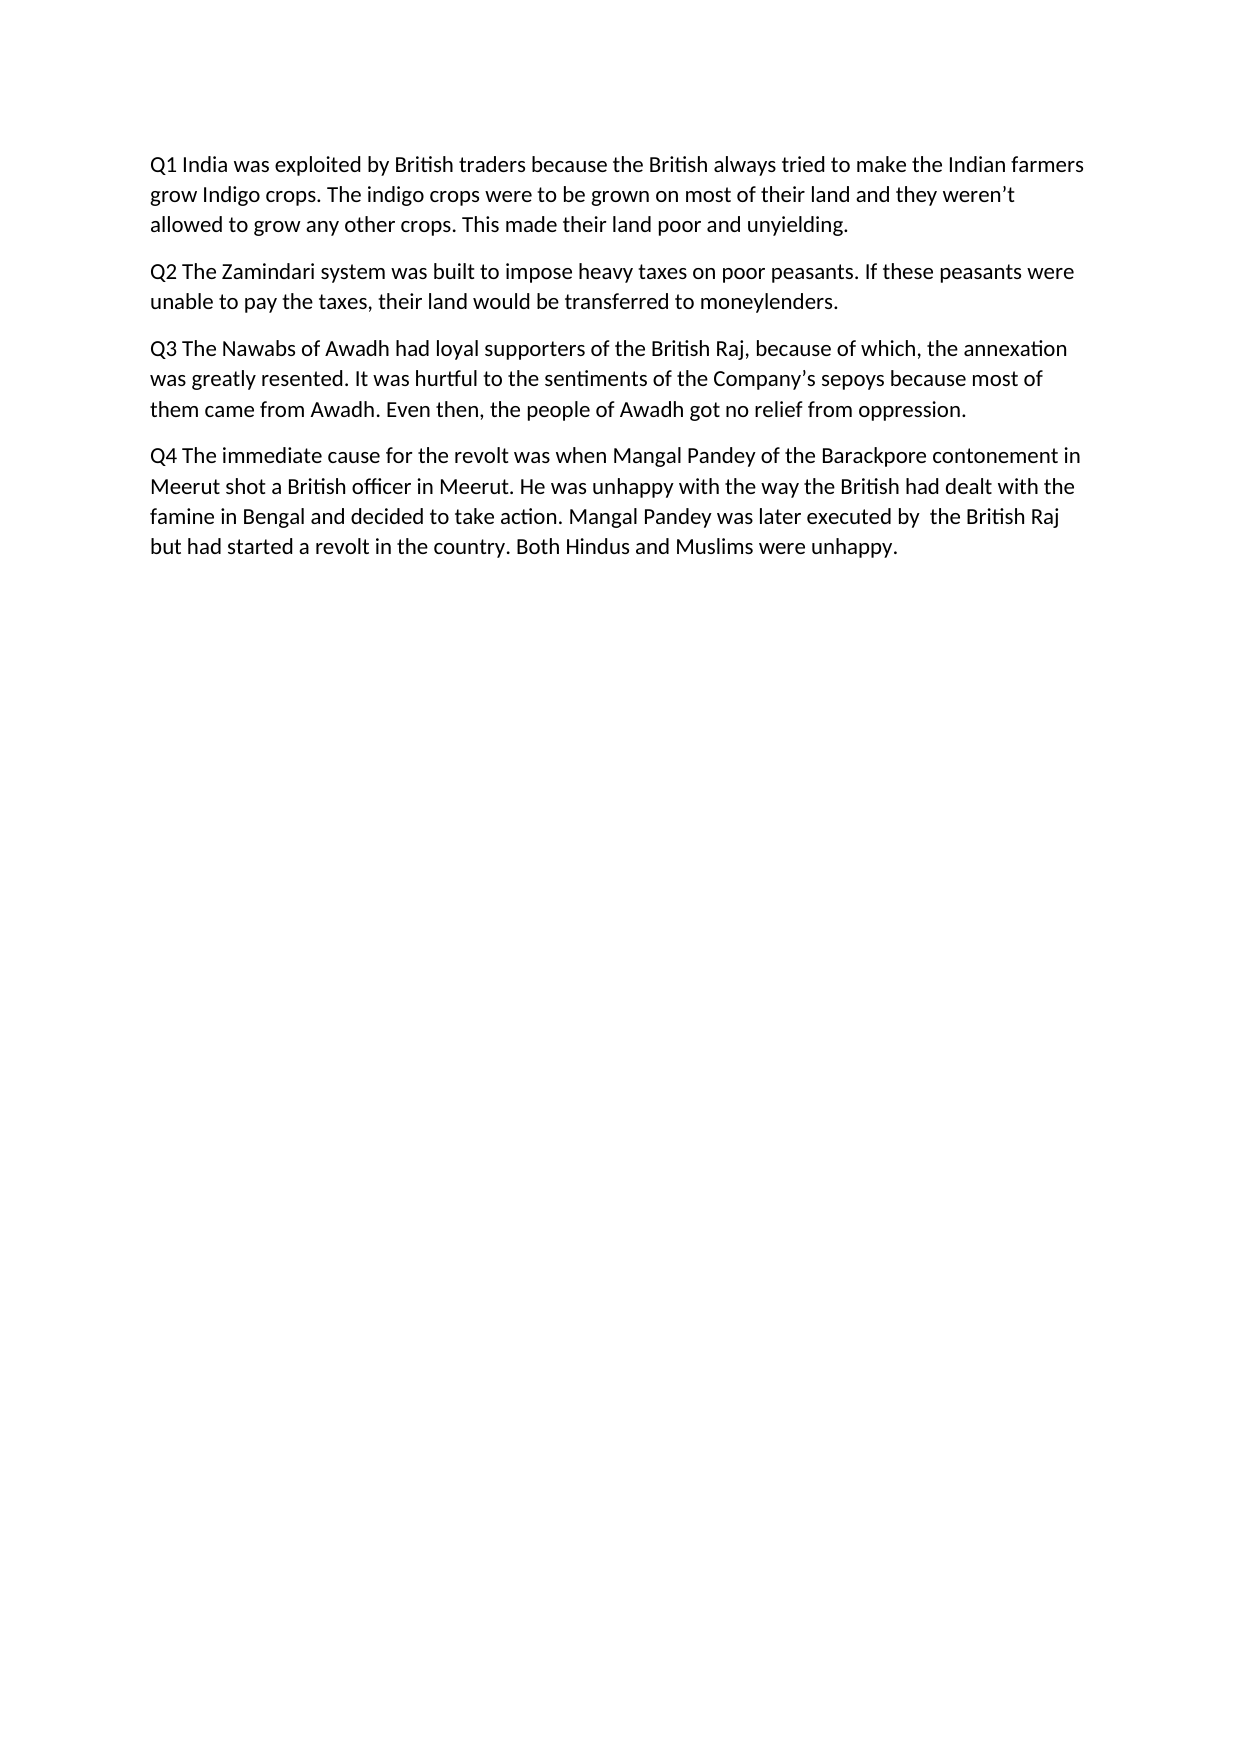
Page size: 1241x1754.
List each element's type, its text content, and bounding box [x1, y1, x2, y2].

text Q3 The Nawabs of Awadh had loyal supporters of the British Raj, because of which, the annexation was greatly resented. It was hurtful to the sentiments of the Company’s sepoys because most of them came from Awadh. Even then, the people of Awadh got no relief from oppression. [150, 334, 1090, 423]
text Q2 The Zamindari system was built to impose heavy taxes on poor peasants. If these peasants were unable to pay the taxes, their land would be transferred to moneylenders. [150, 257, 1090, 316]
text Q1 India was exploited by British traders because the British always tried to make the Indian farmers grow Indigo crops. The indigo crops were to be grown on most of their land and they weren’t allowed to grow any other crops. This made their land poor and unyielding. [150, 150, 1090, 238]
text Q4 The immediate cause for the revolt was when Mangal Pandey of the Barackpore contonement in Meerut shot a British officer in Meerut. He was unhappy with the way the British had dealt with the famine in Bengal and decided to take action. Mangal Pandey was later executed by the British Raj but had started a revolt in the country. Both Hindus and Muslims were unhappy. [150, 442, 1090, 560]
